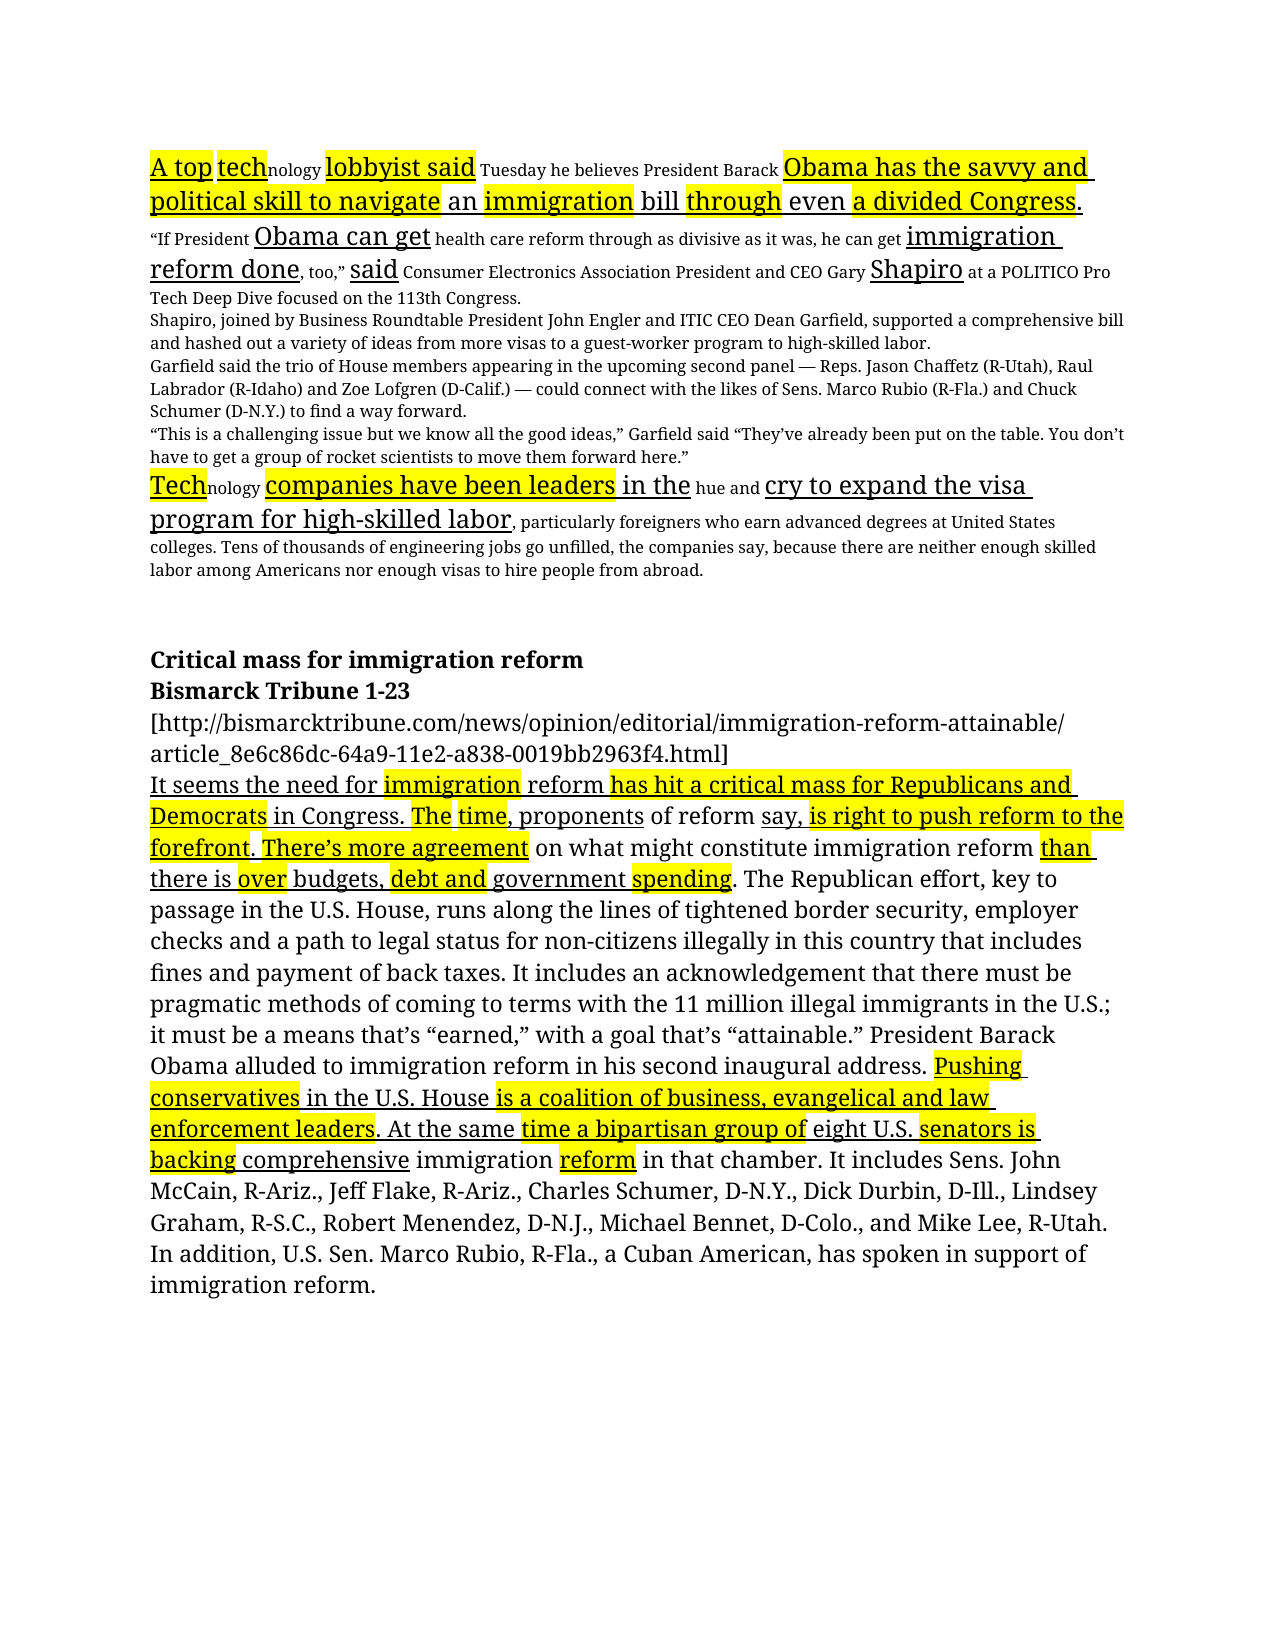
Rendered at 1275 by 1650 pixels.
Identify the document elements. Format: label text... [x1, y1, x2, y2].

text A top technology lobbyist said Tuesday he believes President Barack Obama has the savvy and political skill to navigate an immigration bill through even a divided Congress. [441, 150, 852, 213]
text “This is a challenging issue but we know all the good ideas,” Garfield said “They’ve already been put on the table. You don’t have to get a group of rocket scientists to move them forward here.” [150, 422, 1125, 468]
text It seems the need for immigration reform has hit a critical mass for Republicans and Democrats in Congress. The time, proponents of reform say, is right to push reform to the forefront. There’s more agreement on what might constitute immigration reform than there is over budgets, debt and government spending. The Republican effort, key to passage in the U.S. House, runs along the lines of tightened border security, employer checks and a path to legal status for non-citizens illegally in this country that includes fines and payment of back taxes. It includes an acknowledgement that there must be pragmatic methods of coming to terms with the 11 million illegal immigrants in the U.S.; it must be a means that’s “earned,” with a goal that’s “attainable.” President Barack Obama alluded to immigration reform in his second inaugural address. Pushing conservatives in the U.S. House is a coalition of business, evangelical and law enforcement leaders. At the same time a bipartisan group of eight U.S. senators is backing comprehensive immigration reform in that chamber. It includes Sens. John McCain, R-Ariz., Jeff Flake, R-Ariz., Charles Schumer, D-N.Y., Dick Durbin, D-Ill., Lindsey Graham, R-S.C., Robert Menendez, D-N.J., Michael Bennet, D-Colo., and Mike Lee, R-Utah. In addition, U.S. Sen. Marco Rubio, R-Fla., a Cuban American, has spoken in support of immigration reform. [150, 769, 1125, 1300]
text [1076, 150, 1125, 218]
text Garfield said the trio of House members appearing in the upcoming second panel — Reps. Jason Chaffetz (R-Utah), Raul Labrador (R-Idaho) and Zoe Lofgren (D-Calif.) — could connect with the likes of Sens. Marco Rubio (R-Fla.) and Chuck Schumer (D-N.Y.) to find a way forward. [150, 354, 1125, 422]
text “If President Obama can get health care reform through as divisive as it was, he can get immigration reform done, too,” said Consumer Electronics Association President and CEO Gary Shapiro at a POLITICO Pro Tech Deep Dive focused on the 113th Congress. [150, 218, 1125, 309]
text Shapiro, joined by Business Roundtable President John Engler and ITIC CEO Dean Garfield, supported a comprehensive bill and hashed out a variety of ideas from more visas to a guest-worker program to high-skilled labor. [150, 309, 1125, 354]
text Bismarck Tribune 1-23 [http://bismarcktribune.com/news/opinion/editorial/immigration-reform-attainable/article_8e6c86dc-64a9-11e2-a838-0019bb2963f4.html] [150, 675, 1125, 769]
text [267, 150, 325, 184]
text Technology companies have been leaders in the hue and cry to expand the visa program for high-skilled labor, particularly foreigners who earn advanced degrees at United States colleges. Tens of thousands of engineering jobs go unfilled, the companies say, because there are neither enough skilled labor among Americans nor enough visas to hire people from abroad. [150, 468, 1125, 581]
text Critical mass for immigration reform [150, 644, 1125, 675]
